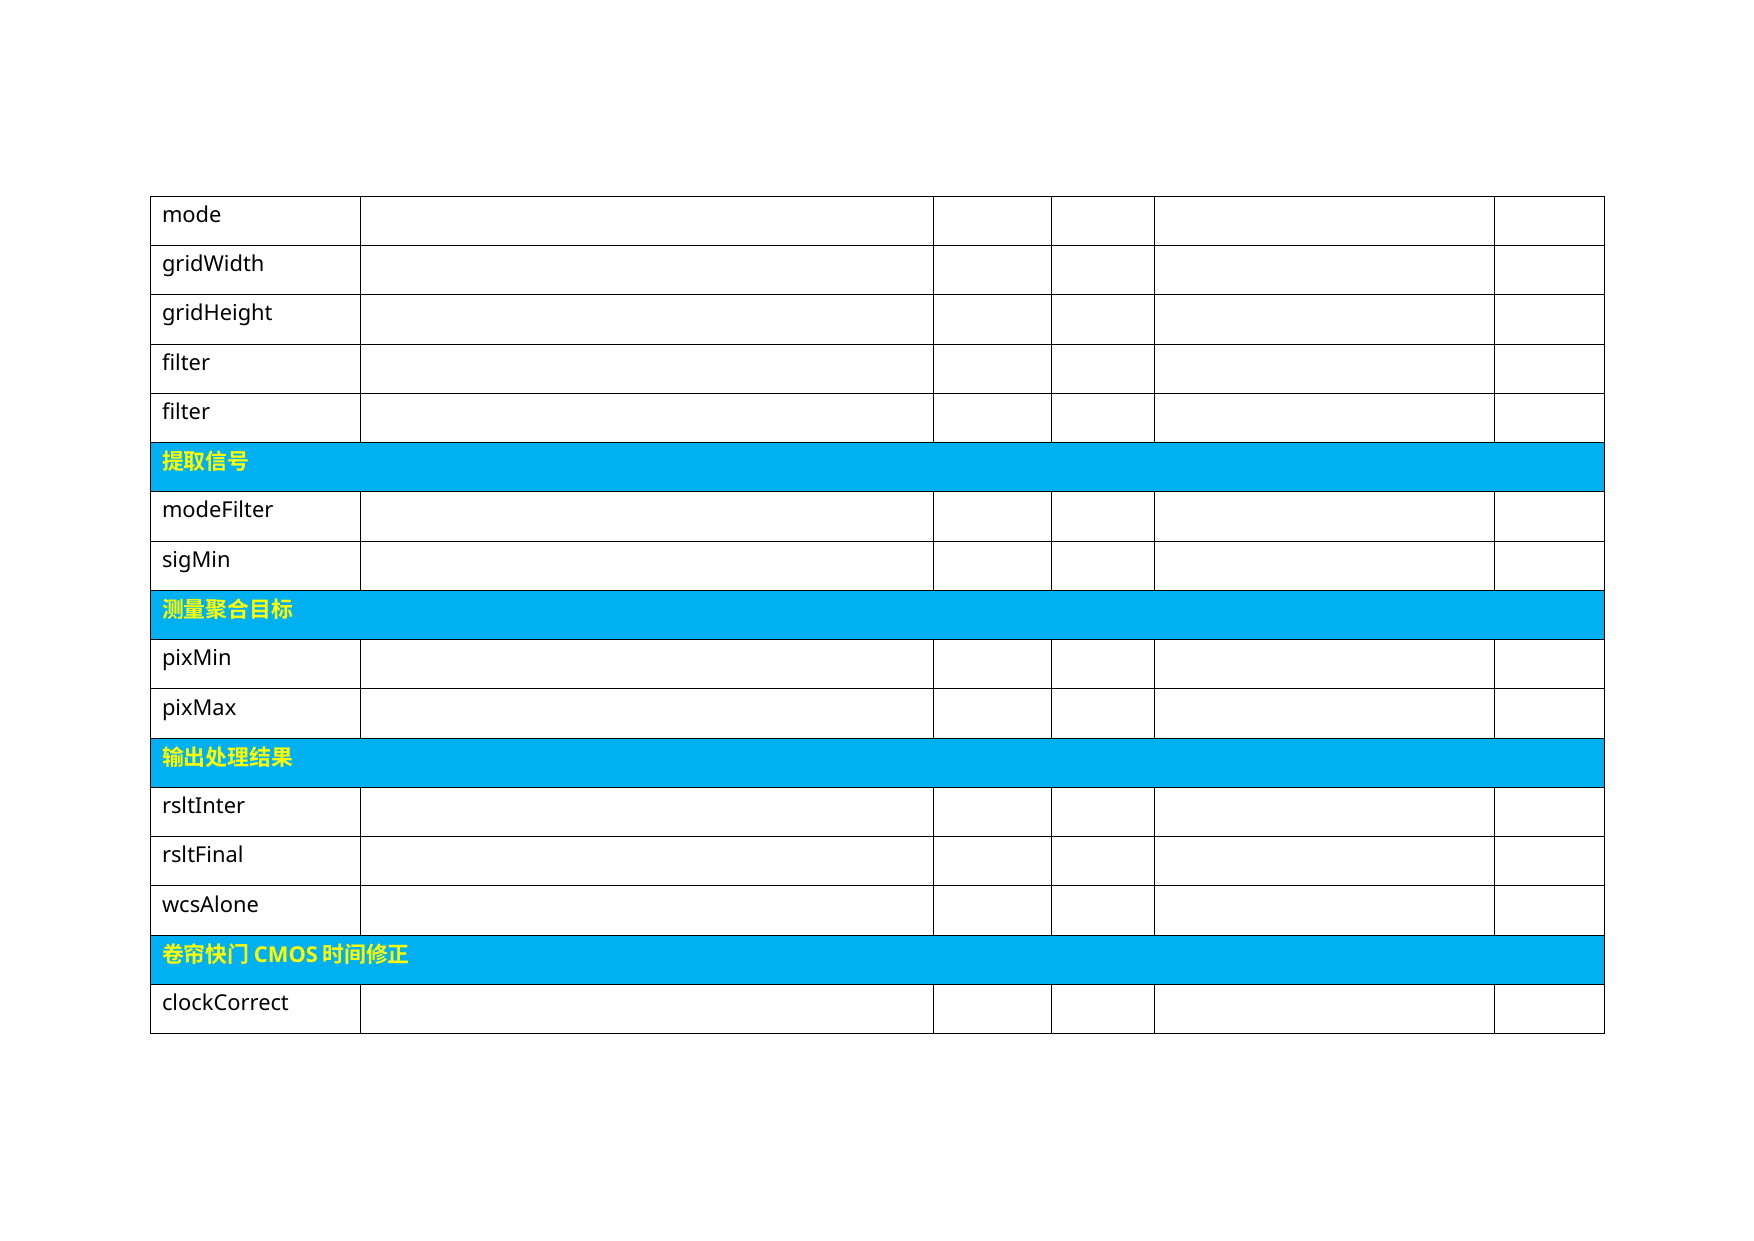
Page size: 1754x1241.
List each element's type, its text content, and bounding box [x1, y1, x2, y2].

table_cell [1495, 542, 1604, 590]
table_cell [934, 246, 1051, 294]
table_cell [934, 394, 1051, 442]
table_cell [1495, 640, 1604, 688]
table_cell [361, 345, 933, 393]
table_cell pixMin [151, 640, 360, 688]
table_cell [1052, 197, 1154, 245]
table_cell [1052, 689, 1154, 738]
table_cell [1155, 788, 1494, 836]
table_cell filter [151, 345, 360, 393]
table_cell [1495, 492, 1604, 541]
table_cell [1155, 837, 1494, 885]
table_cell [1155, 394, 1494, 442]
table_cell [1495, 886, 1604, 935]
table_cell [1155, 492, 1494, 541]
table_cell [934, 788, 1051, 836]
table_cell [1052, 542, 1154, 590]
table_cell [361, 788, 933, 836]
table_cell [1052, 985, 1154, 1033]
table_cell [361, 394, 933, 442]
table_cell clockCorrect [151, 985, 360, 1033]
table_cell [1495, 345, 1604, 393]
table_cell filter [151, 394, 360, 442]
table_cell wcsAlone [151, 886, 360, 935]
table_cell [361, 542, 933, 590]
table_cell [1495, 788, 1604, 836]
table_cell [1052, 295, 1154, 343]
table_cell [934, 492, 1051, 541]
table_cell [1155, 689, 1494, 738]
table_cell [934, 542, 1051, 590]
table_cell 提取信号 [151, 443, 1604, 491]
table_cell [1155, 886, 1494, 935]
table_cell [1052, 345, 1154, 393]
table_cell rsltFinal [151, 837, 360, 885]
table_cell 测量聚合目标 [151, 591, 1604, 639]
table_cell [1052, 886, 1154, 935]
table_cell sigMin [151, 542, 360, 590]
table_cell [1495, 837, 1604, 885]
table_cell [361, 985, 933, 1033]
table_cell pixMax [151, 689, 360, 738]
table_cell [361, 689, 933, 738]
table_cell [1052, 640, 1154, 688]
table_cell [934, 640, 1051, 688]
table_cell [1495, 295, 1604, 343]
table_cell [1155, 295, 1494, 343]
table_cell [361, 246, 933, 294]
table_cell [361, 197, 933, 245]
table_cell [1155, 345, 1494, 393]
table_cell [1155, 640, 1494, 688]
table_cell [1155, 985, 1494, 1033]
table_cell gridHeight [151, 295, 360, 343]
table_cell [361, 837, 933, 885]
table_cell [1052, 246, 1154, 294]
table_cell [934, 689, 1051, 738]
table_cell modeFilter [151, 492, 360, 541]
table_cell [361, 886, 933, 935]
table_cell 输出处理结果 [151, 739, 1604, 787]
table_cell [934, 295, 1051, 343]
table_cell [934, 985, 1051, 1033]
table_cell gridWidth [151, 246, 360, 294]
table_cell [934, 345, 1051, 393]
table_cell [1495, 197, 1604, 245]
table_cell [1495, 394, 1604, 442]
table_cell [934, 837, 1051, 885]
table_cell [361, 492, 933, 541]
table_cell [1495, 246, 1604, 294]
table_cell [1495, 689, 1604, 738]
table_cell rsltInter [151, 788, 360, 836]
table_cell 卷帘快门CMOS时间修正 [151, 936, 1604, 984]
table_cell [1052, 492, 1154, 541]
table_cell [361, 640, 933, 688]
table_cell [1052, 788, 1154, 836]
table_cell mode [151, 197, 360, 245]
table_cell [1495, 985, 1604, 1033]
table_cell [1155, 542, 1494, 590]
table_cell [1155, 246, 1494, 294]
table_cell [1155, 197, 1494, 245]
table_cell [361, 295, 933, 343]
table_cell [1052, 394, 1154, 442]
table_cell [1052, 837, 1154, 885]
table_cell [934, 197, 1051, 245]
table_cell [934, 886, 1051, 935]
